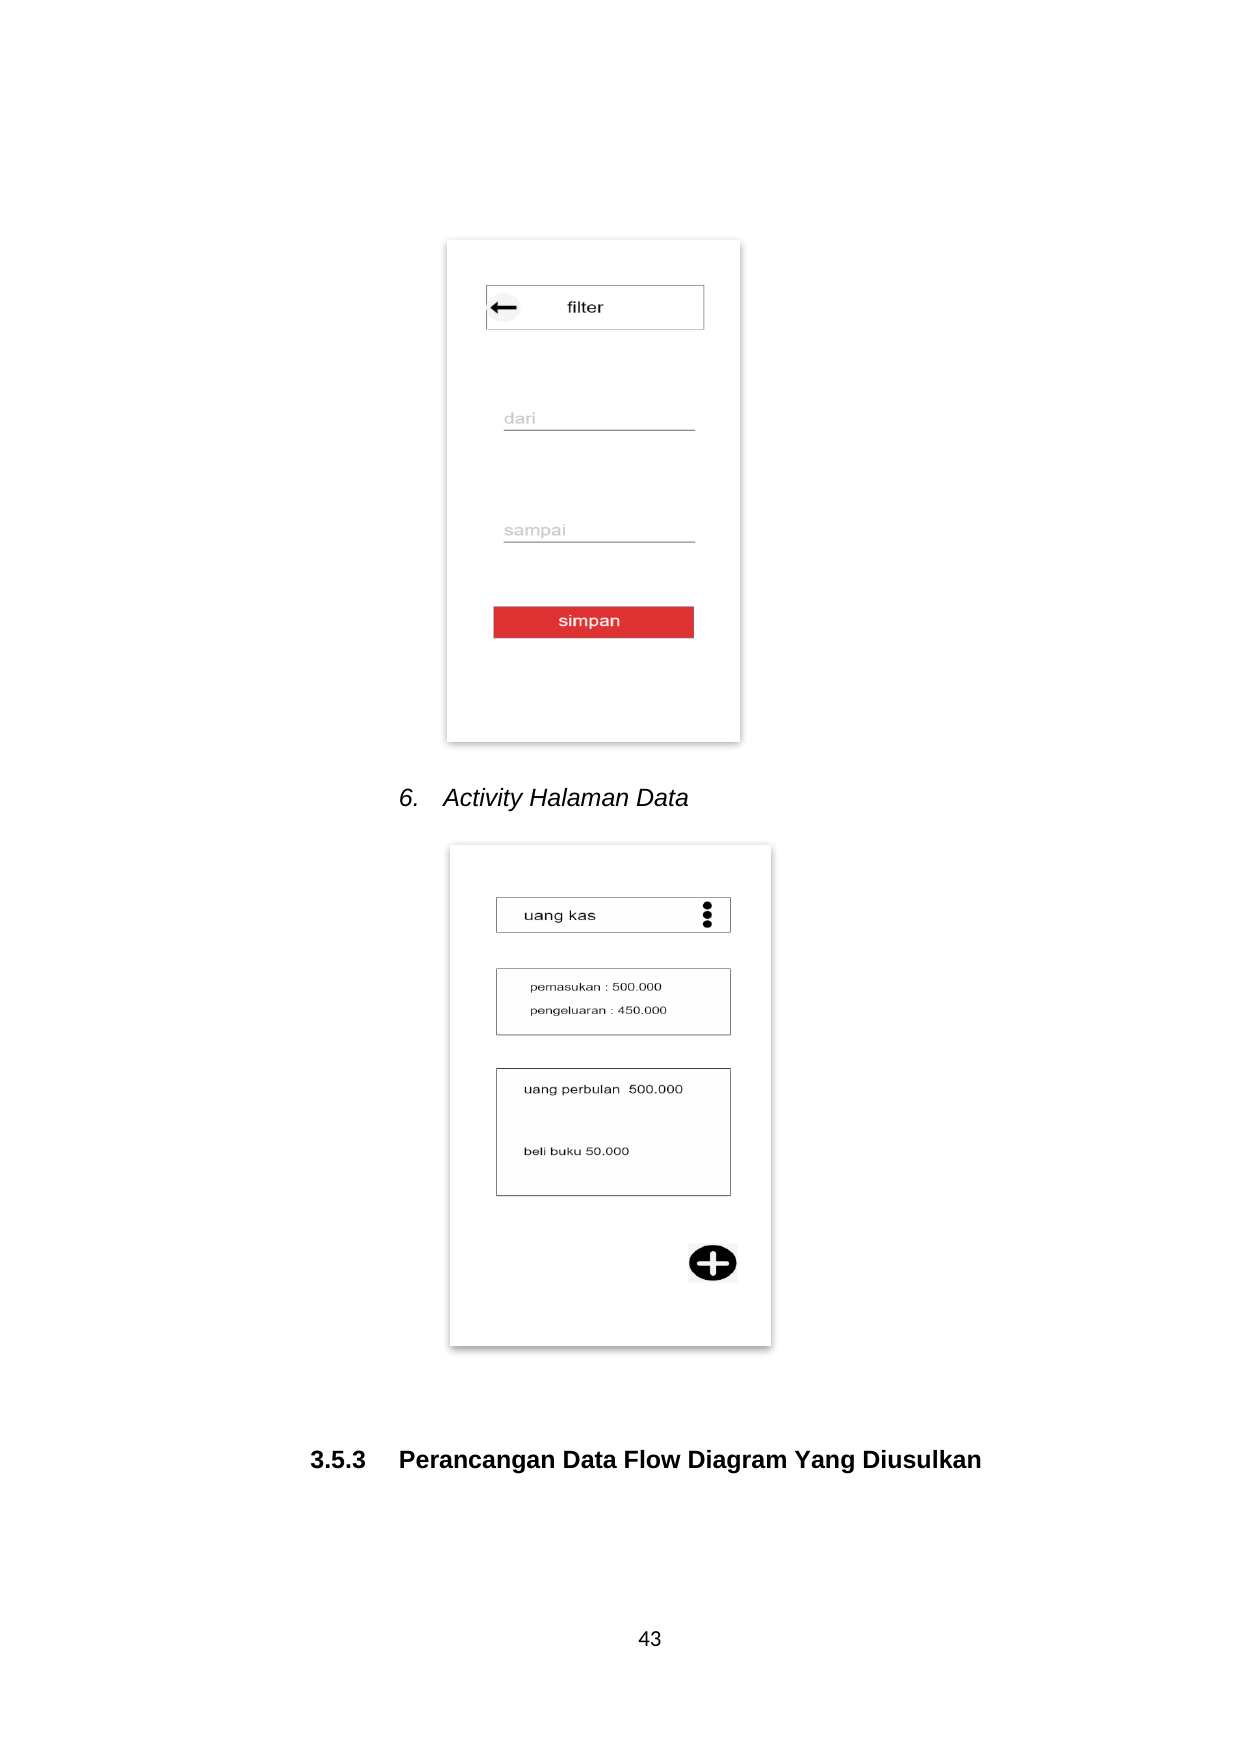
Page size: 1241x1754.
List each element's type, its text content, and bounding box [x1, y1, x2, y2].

list Perancangan Data Flow Diagram Yang Diusulkan [310, 1445, 1063, 1474]
list Activity Halaman Data [399, 783, 1063, 812]
picture [465, 859, 757, 1332]
picture [462, 255, 726, 727]
